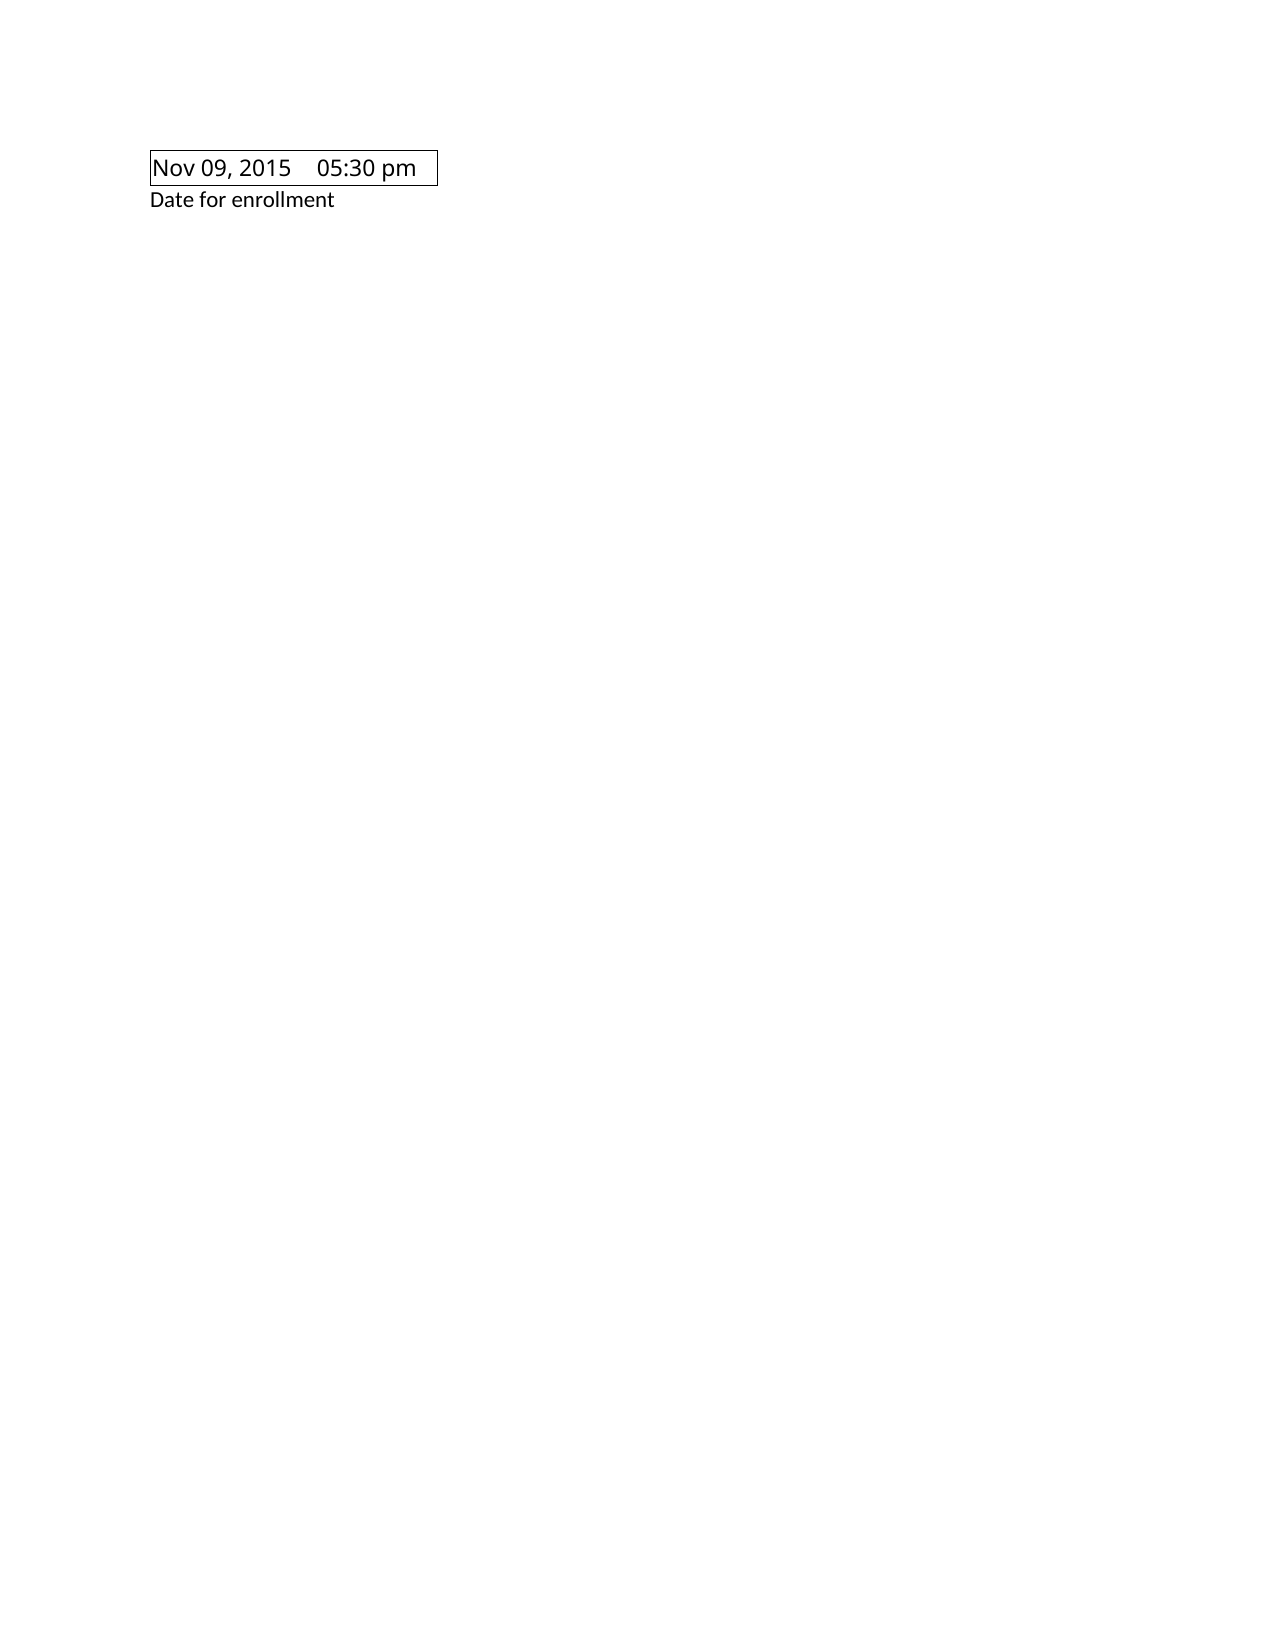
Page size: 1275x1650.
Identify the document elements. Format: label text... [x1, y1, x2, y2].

text Date for enrollment [150, 185, 1125, 213]
table_header Nov 09, 2015 [151, 151, 315, 185]
table_header 05:30 pm [315, 151, 437, 185]
